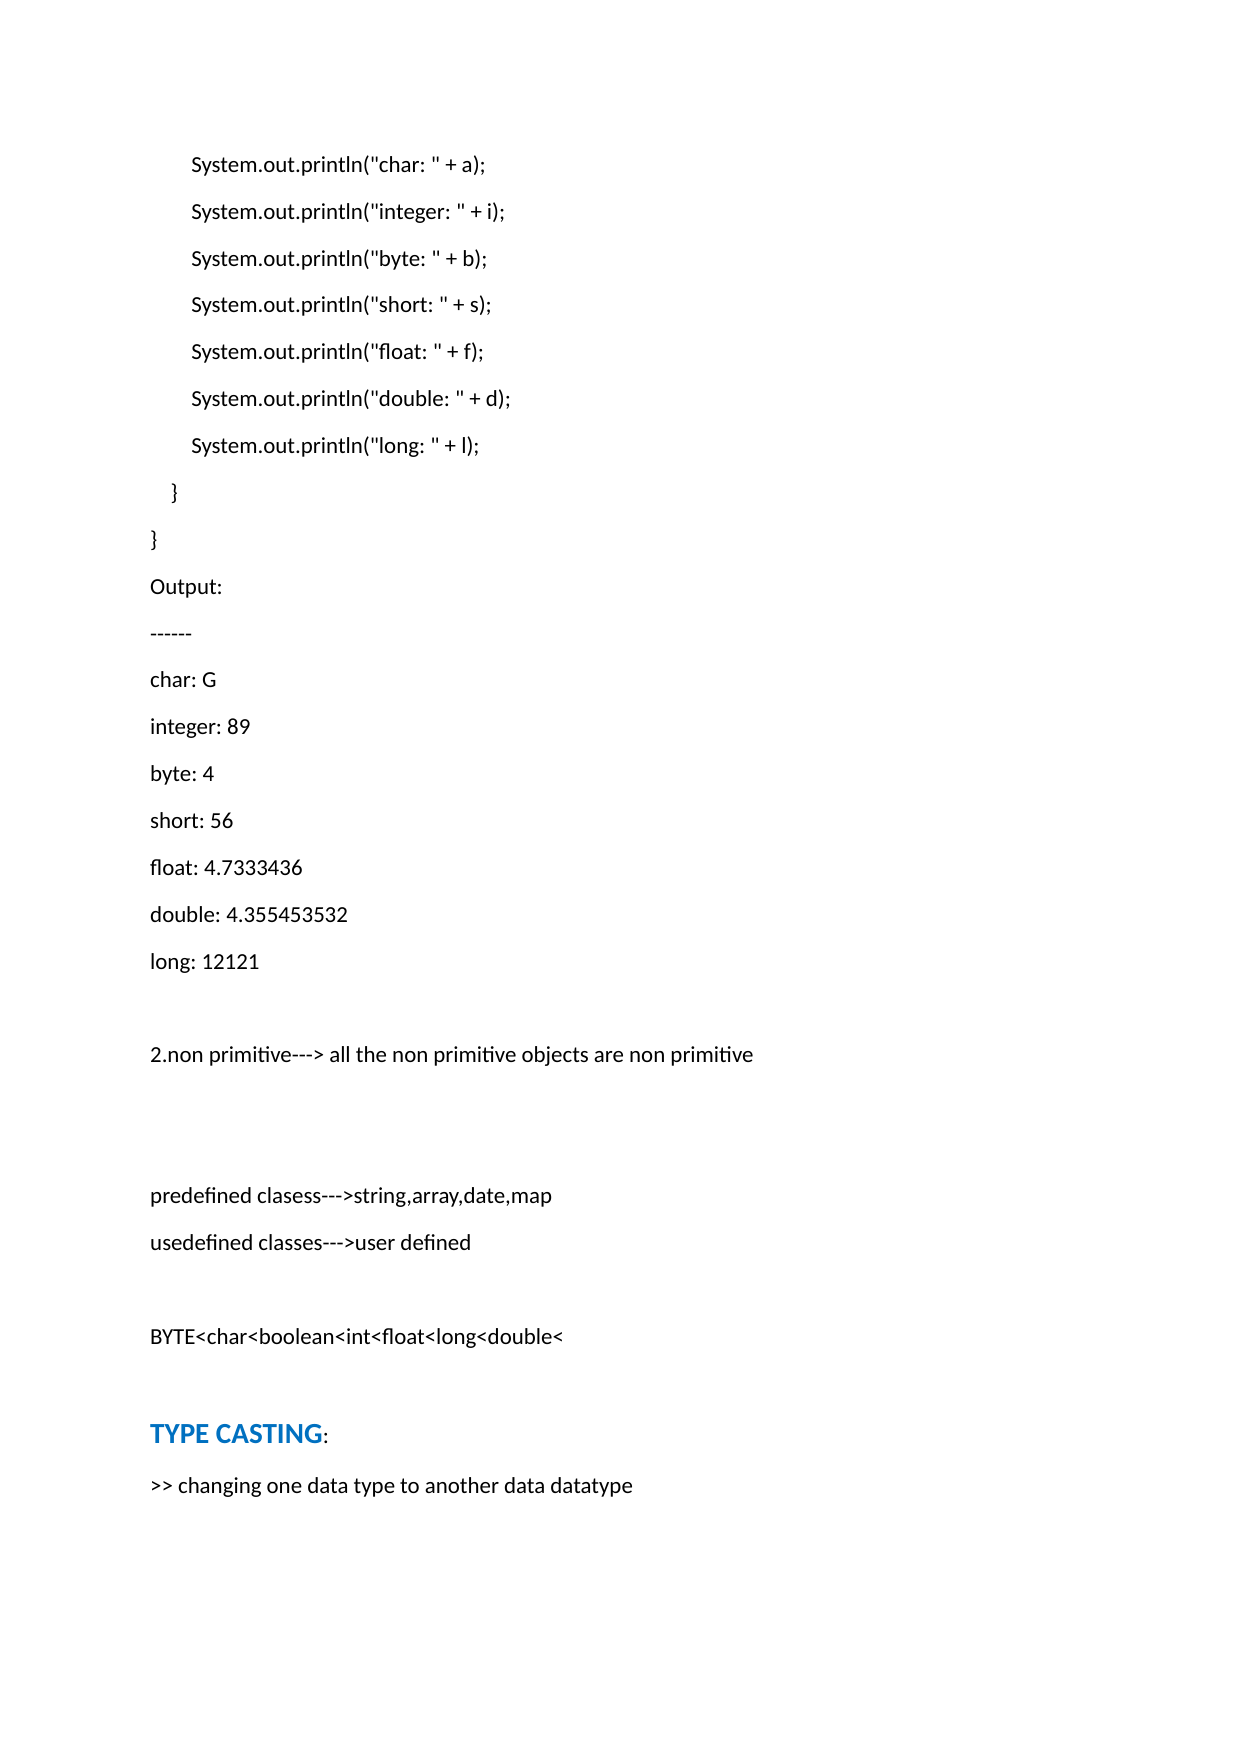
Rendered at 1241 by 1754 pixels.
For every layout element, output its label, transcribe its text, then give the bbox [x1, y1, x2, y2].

text char: G [150, 666, 1090, 694]
text System.out.println("long: " + l); [150, 431, 1090, 459]
text predefined clasess--->string,array,date,map [150, 1181, 1090, 1209]
text 2.non primitive---> all the non primitive objects are non primitive [150, 1041, 1090, 1069]
text long: 12121 [150, 947, 1090, 975]
text double: 4.355453532 [150, 900, 1090, 928]
text TYPE CASTING: [150, 1416, 1090, 1451]
text integer: 89 [150, 712, 1090, 741]
text System.out.println("integer: " + i); [150, 197, 1090, 225]
text } [150, 525, 1090, 553]
text Output: [150, 572, 1090, 600]
text float: 4.7333436 [150, 853, 1090, 881]
text System.out.println("byte: " + b); [150, 244, 1090, 272]
text System.out.println("float: " + f); [150, 337, 1090, 366]
text } [150, 478, 1090, 506]
text short: 56 [150, 806, 1090, 834]
text System.out.println("short: " + s); [150, 291, 1090, 319]
text System.out.println("char: " + a); [150, 150, 1090, 178]
text >> changing one data type to another data datatype [150, 1471, 1090, 1499]
text usedefined classes--->user defined [150, 1228, 1090, 1256]
text ------ [150, 619, 1090, 647]
text byte: 4 [150, 759, 1090, 787]
text System.out.println("double: " + d); [150, 384, 1090, 412]
text BYTE<char<boolean<int<float<long<double< [150, 1322, 1090, 1350]
